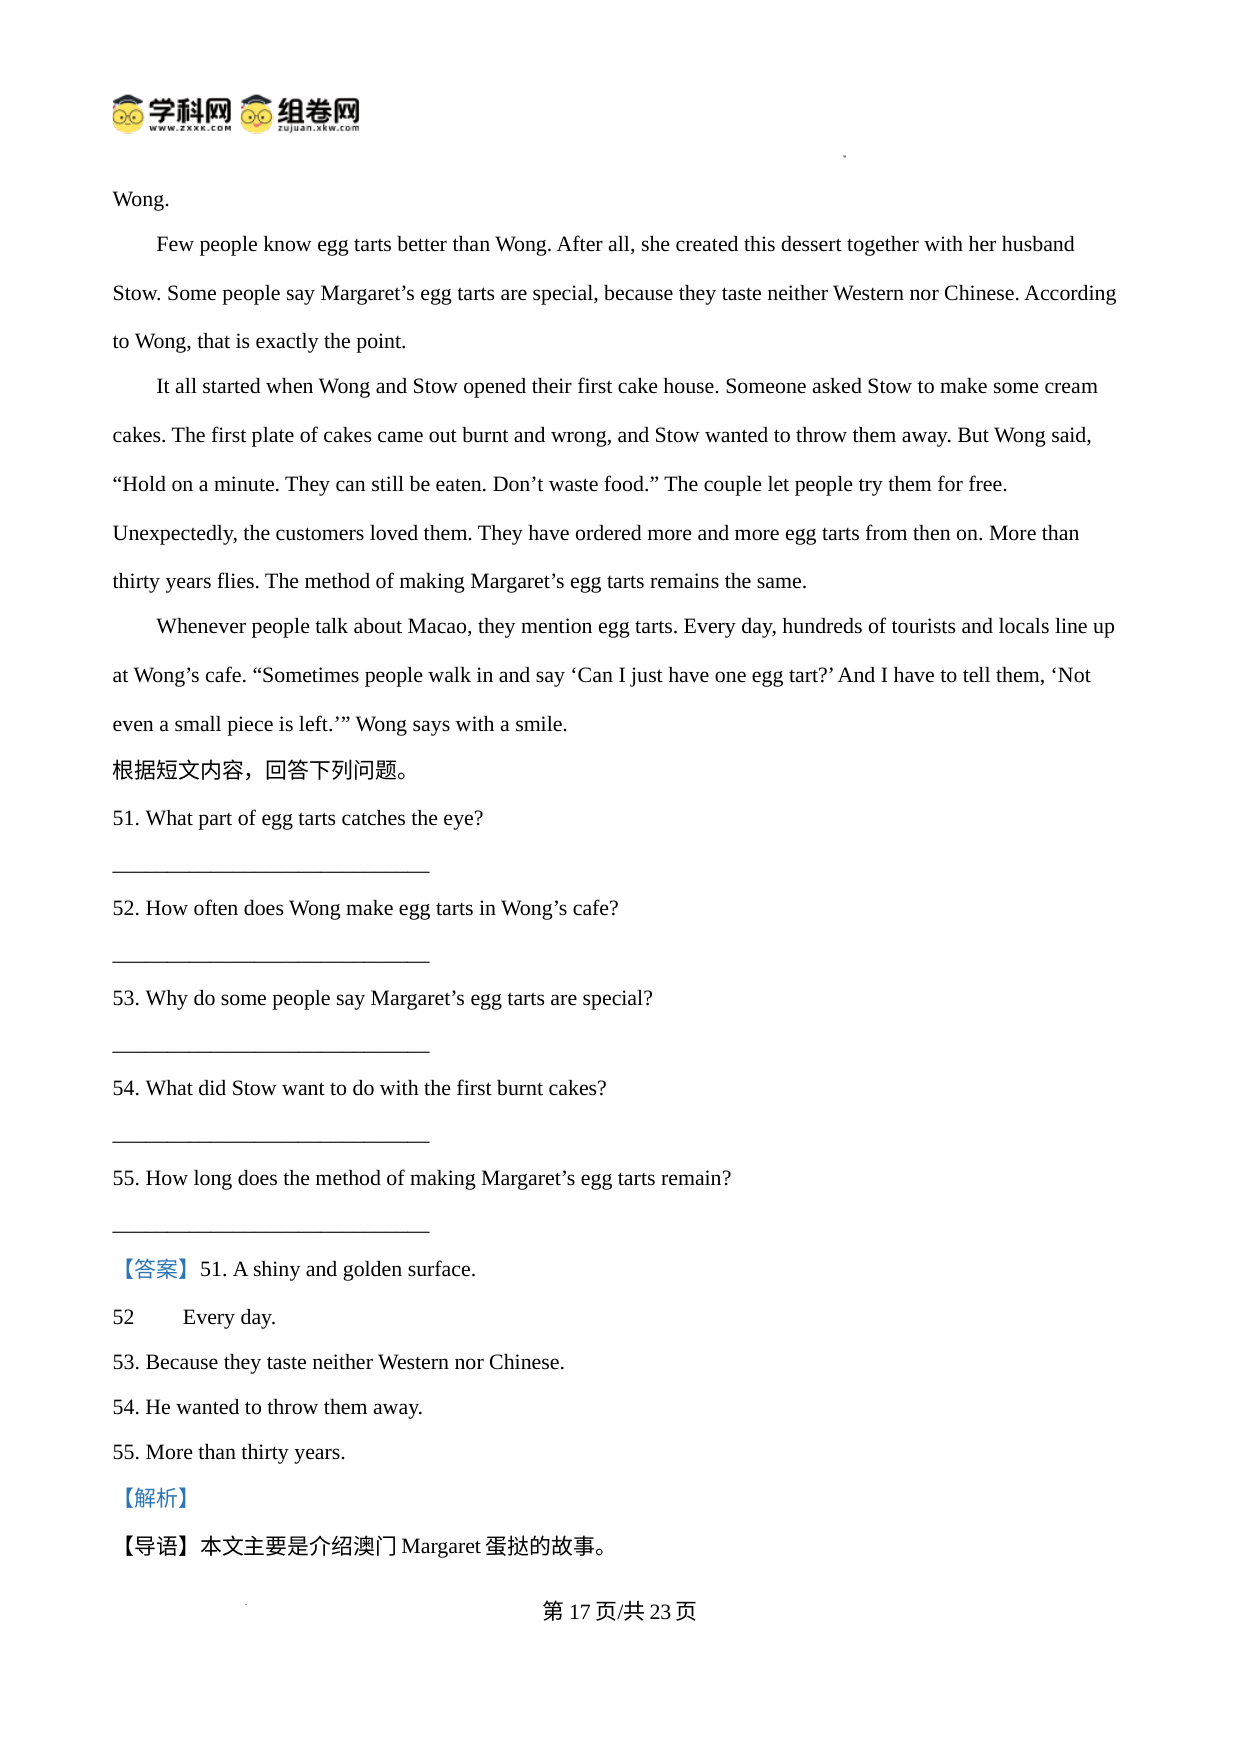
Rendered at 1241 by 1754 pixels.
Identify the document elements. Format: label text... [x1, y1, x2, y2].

text _____________________________ [112, 1117, 1128, 1149]
text 55. How long does the method of making Margaret’s egg tarts remain? [112, 1162, 1128, 1194]
text _____________________________ [112, 936, 1128, 969]
text 【导语】本文主要是介绍澳门Margaret蛋挞的故事。 [112, 1529, 1128, 1561]
text 【答案】51. A shiny and golden surface. [112, 1252, 1128, 1284]
text It all started when Wong and Stow opened their first cake house. Someone asked Stow to make some cream cakes. The first plate of cakes came out burnt and wrong, and Stow wanted to throw them away. But Wong said, “Hold on a minute. They can still be eaten. Don’t waste food.” The couple let people try them for free. Unexpectedly, the customers loved them. They have ordered more and more egg tarts from then on. More than thirty years flies. The method of making Margaret’s egg tarts remains the same. [112, 370, 1128, 597]
picture [112, 90, 231, 138]
text _____________________________ [112, 846, 1128, 878]
text 【解析】 [112, 1481, 1128, 1513]
text 54. What did Stow want to do with the first burnt cakes? [112, 1071, 1128, 1104]
text 54. He wanted to throw them away. [112, 1390, 1128, 1423]
text _____________________________ [112, 1026, 1128, 1059]
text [112, 182, 1128, 214]
text Few people know egg tarts better than Wong. After all, she created this dessert together with her husband Stow. Some people say Margaret’s egg tarts are special, because they taste neither Western nor Chinese. According to Wong, that is exactly the point. [112, 227, 1128, 357]
text 根据短文内容，回答下列问题。 [112, 752, 1128, 785]
text 51. What part of egg tarts catches the eye? [112, 801, 1128, 833]
picture [240, 90, 360, 138]
text 55. More than thirty years. [112, 1436, 1128, 1468]
text Whenever people talk about Macao, they mention egg tarts. Every day, hundreds of tourists and locals line up at Wong’s cafe. “Sometimes people walk in and say ‘Can I just have one egg tart?’ And I have to tell them, ‘Not even a small piece is left.’” Wong says with a smile. [112, 610, 1128, 740]
text 52 Every day. [112, 1300, 1128, 1333]
text 53. Why do some people say Margaret’s egg tarts are special? [112, 981, 1128, 1014]
text _____________________________ [112, 1207, 1128, 1239]
text 52. How often does Wong make egg tarts in Wong’s cafe? [112, 891, 1128, 923]
text 53. Because they taste neither Western nor Chinese. [112, 1345, 1128, 1378]
